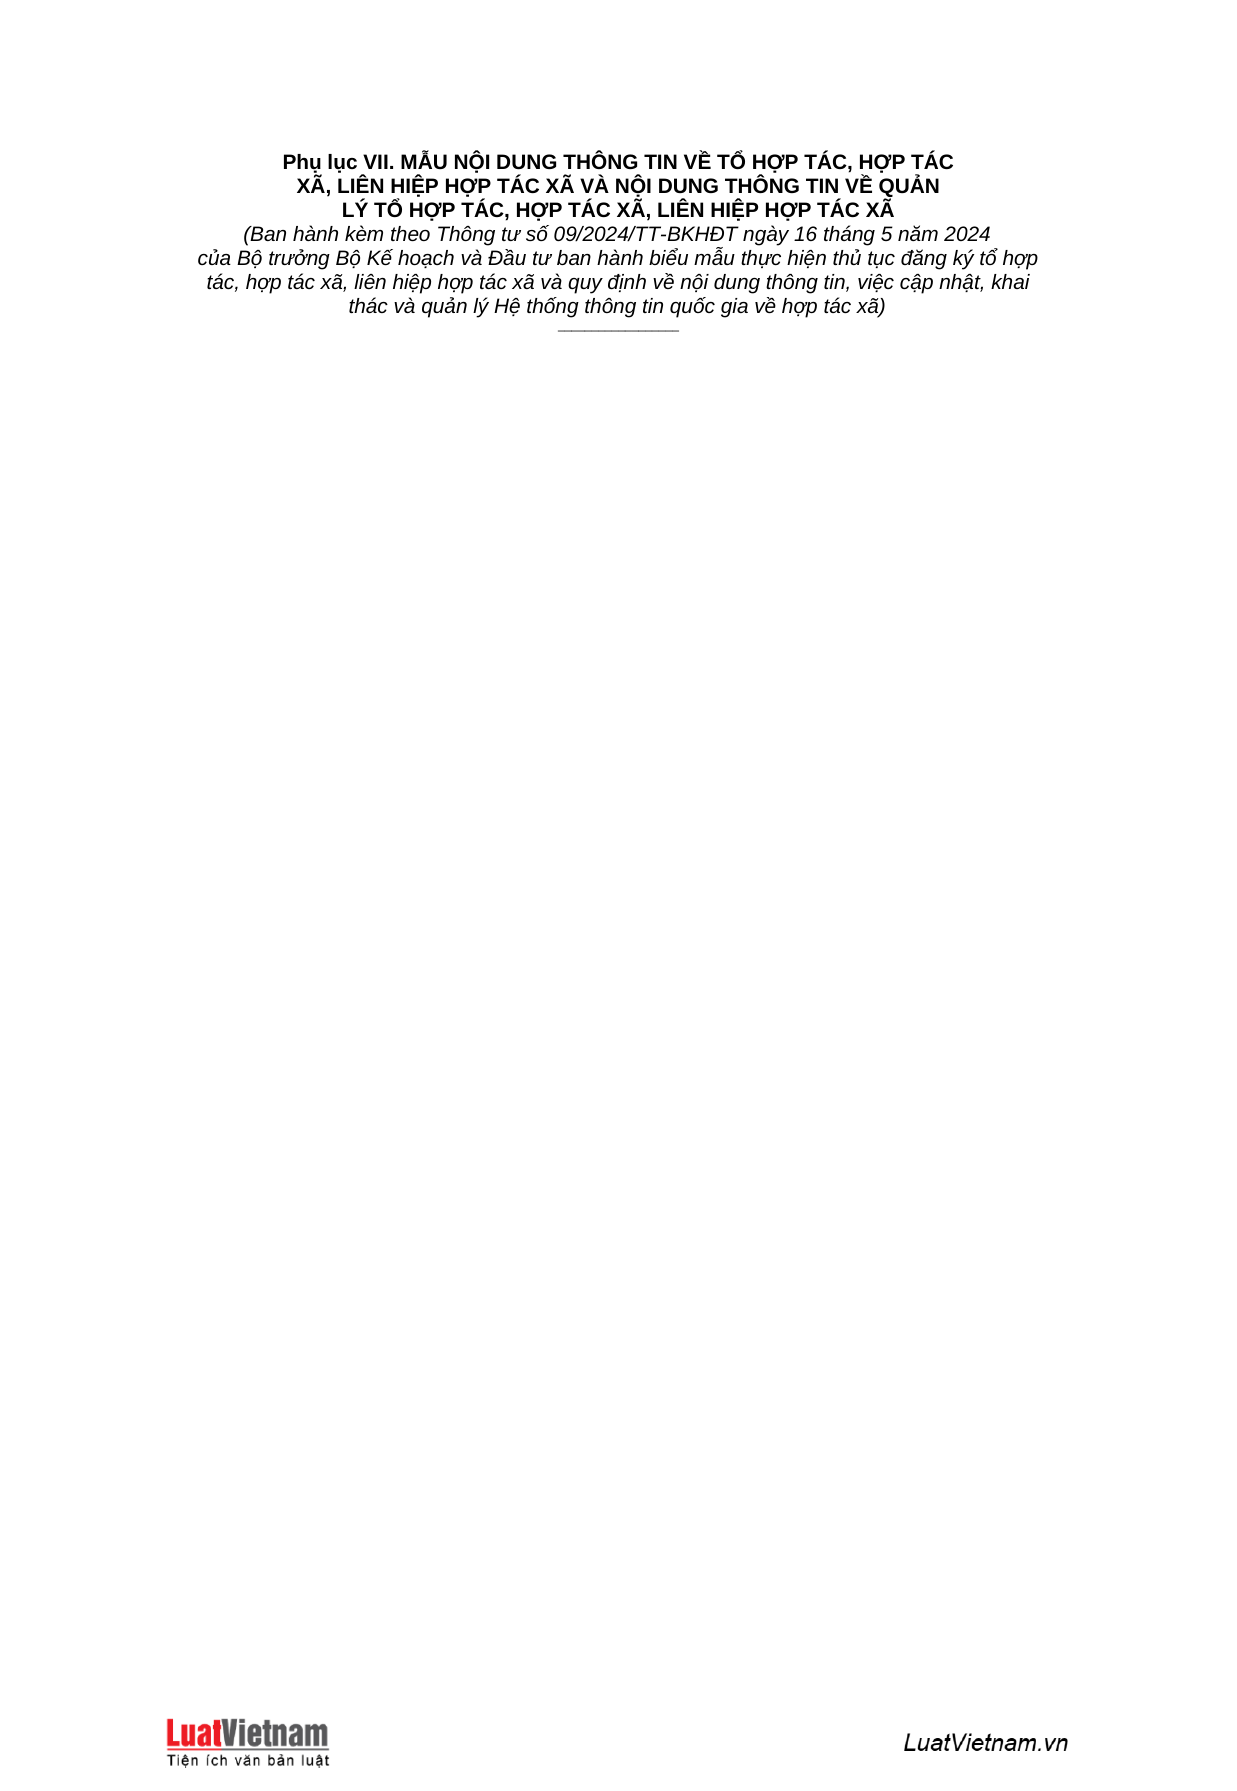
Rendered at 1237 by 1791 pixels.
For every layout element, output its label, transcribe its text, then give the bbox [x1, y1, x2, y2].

picture [150, 1696, 1087, 1790]
text __________________ [150, 318, 1086, 342]
text (Ban hành kèm theo Thông tư số 09/2024/TT-BKHĐT ngày 16 tháng 5 năm 2024 của Bộ trưởng Bộ Kế hoạch và Đầu tư ban hành biểu mẫu thực hiện thủ tục đăng ký tổ hợp tác, hợp tác xã, liên hiệp hợp tác xã và quy định về nội dung thông tin, việc cập nhật, khai thác và quản lý Hệ thống thông tin quốc gia về hợp tác xã) [150, 222, 1086, 318]
subtitle LÝ TỔ HỢP TÁC, HỢP TÁC XÃ, LIÊN HIỆP HỢP TÁC XÃ [150, 198, 1086, 222]
subtitle XÃ, LIÊN HIỆP HỢP TÁC XÃ VÀ NỘI DUNG THÔNG TIN VỀ QUẢN [150, 174, 1086, 198]
text Phụ lục VII. MẪU NỘI DUNG THÔNG TIN VỀ TỔ HỢP TÁC, HỢP TÁC [150, 150, 1086, 174]
